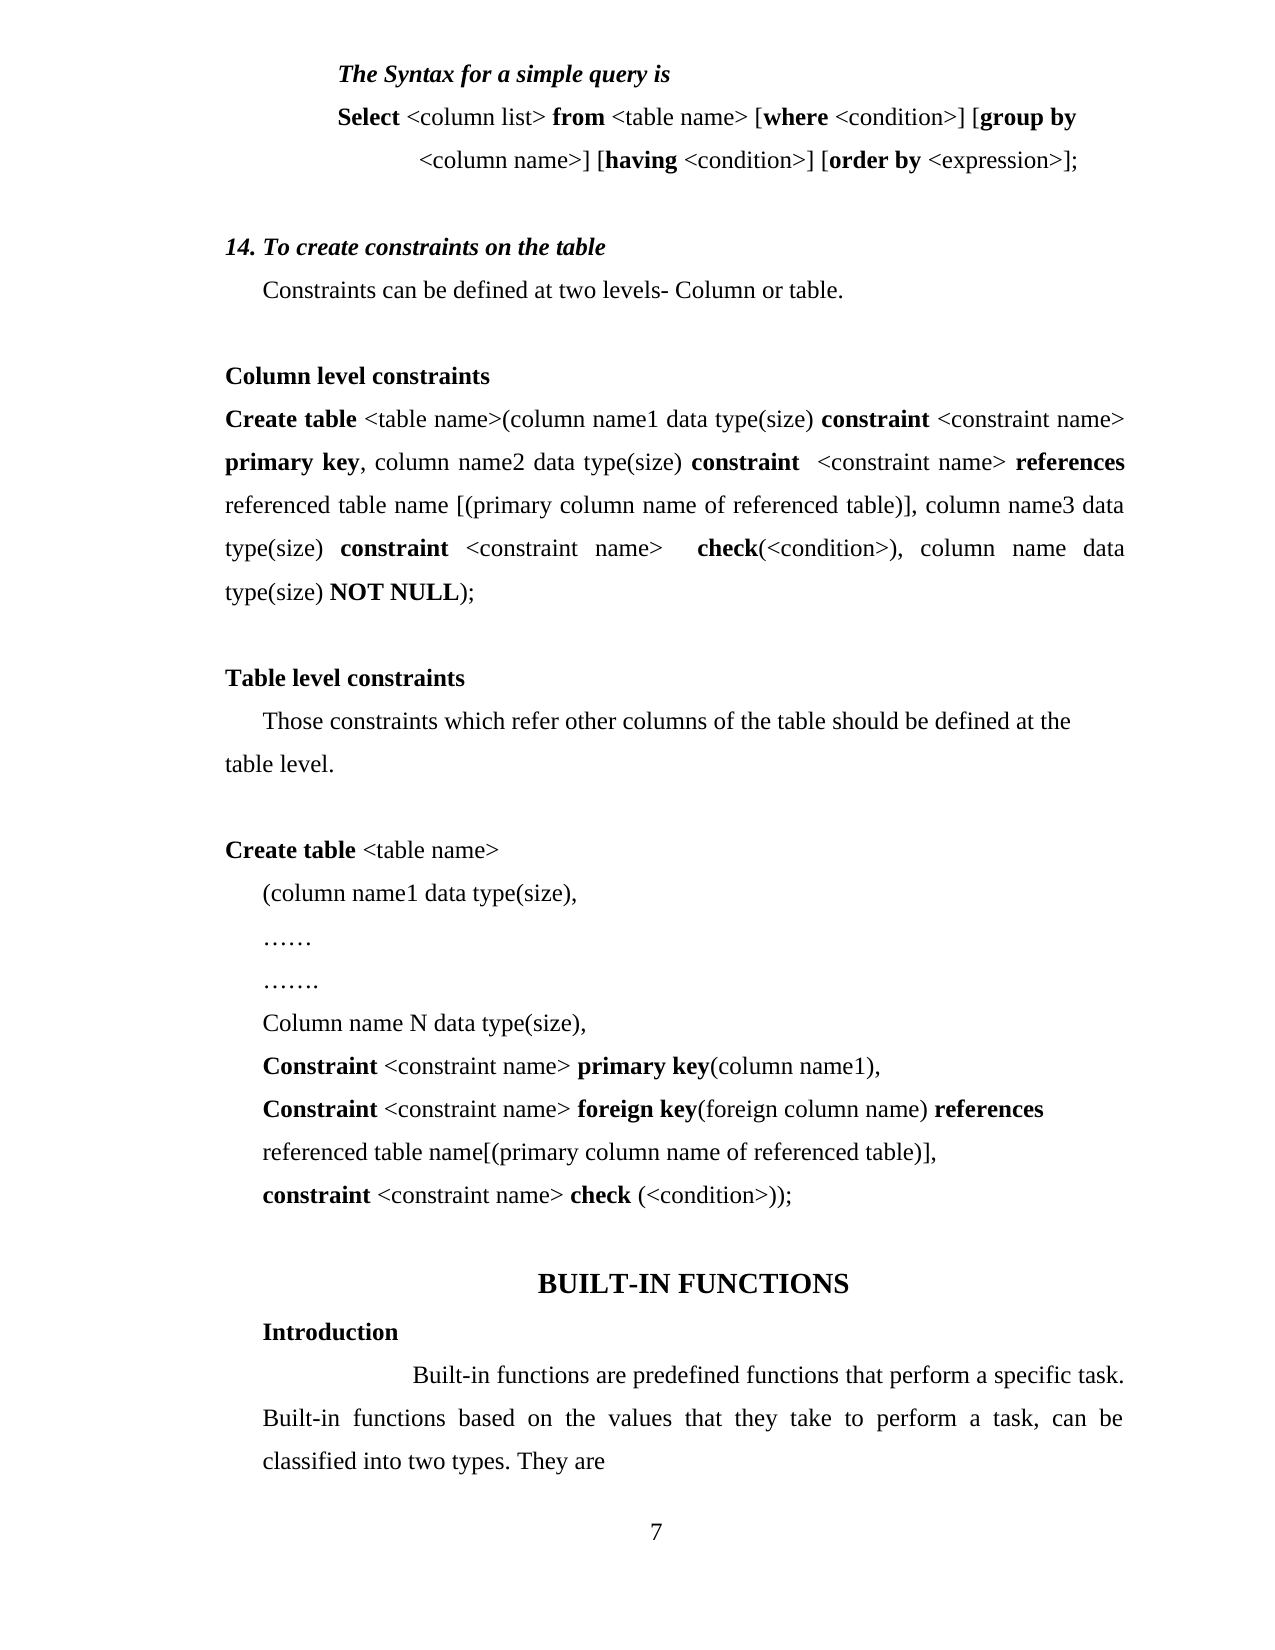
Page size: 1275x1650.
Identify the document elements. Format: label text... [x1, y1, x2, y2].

text Create table <table name>(column name1 data type(size) constraint <constraint name> primary key, column name2 data type(size) constraint <constraint name> references referenced table name [(primary column name of referenced table)], column name3 data type(size) constraint <constraint name> check(<condition>), column name data type(size) NOT NULL); [225, 404, 1125, 605]
text …… [225, 922, 1125, 950]
text Select <column list> from <table name> [where <condition>] [group by [262, 102, 1125, 131]
text referenced table name[(primary column name of referenced table)], [187, 1137, 1125, 1166]
text Constraints can be defined at two levels- Column or table. [187, 275, 1125, 303]
text Those constraints which refer other columns of the table should be defined at the table level. [225, 706, 1125, 778]
text Create table <table name> [225, 835, 1125, 864]
text Column name N data type(size), [187, 1008, 1125, 1037]
text constraint <constraint name> check (<condition>)); [187, 1180, 1125, 1209]
text Constraint <constraint name> primary key(column name1), [187, 1051, 1125, 1080]
text Introduction [262, 1317, 1125, 1346]
subtitle The Syntax for a simple query is [262, 59, 1125, 88]
subtitle Column level constraints [225, 361, 1125, 390]
text <column name>] [having <condition>] [order by <expression>]; [337, 145, 1125, 174]
text 14. To create constraints on the table [225, 232, 1125, 260]
text ……. [225, 965, 1125, 993]
text Constraint <constraint name> foreign key(foreign column name) references [187, 1094, 1125, 1123]
subtitle Table level constraints [225, 663, 1125, 692]
text BUILT-IN FUNCTIONS [262, 1267, 1125, 1300]
text Built-in functions are predefined functions that perform a specific task. Built-in functions based on the values that they take to perform a task, can be classified into two types. They are [262, 1360, 1125, 1475]
text (column name1 data type(size), [225, 878, 1125, 907]
